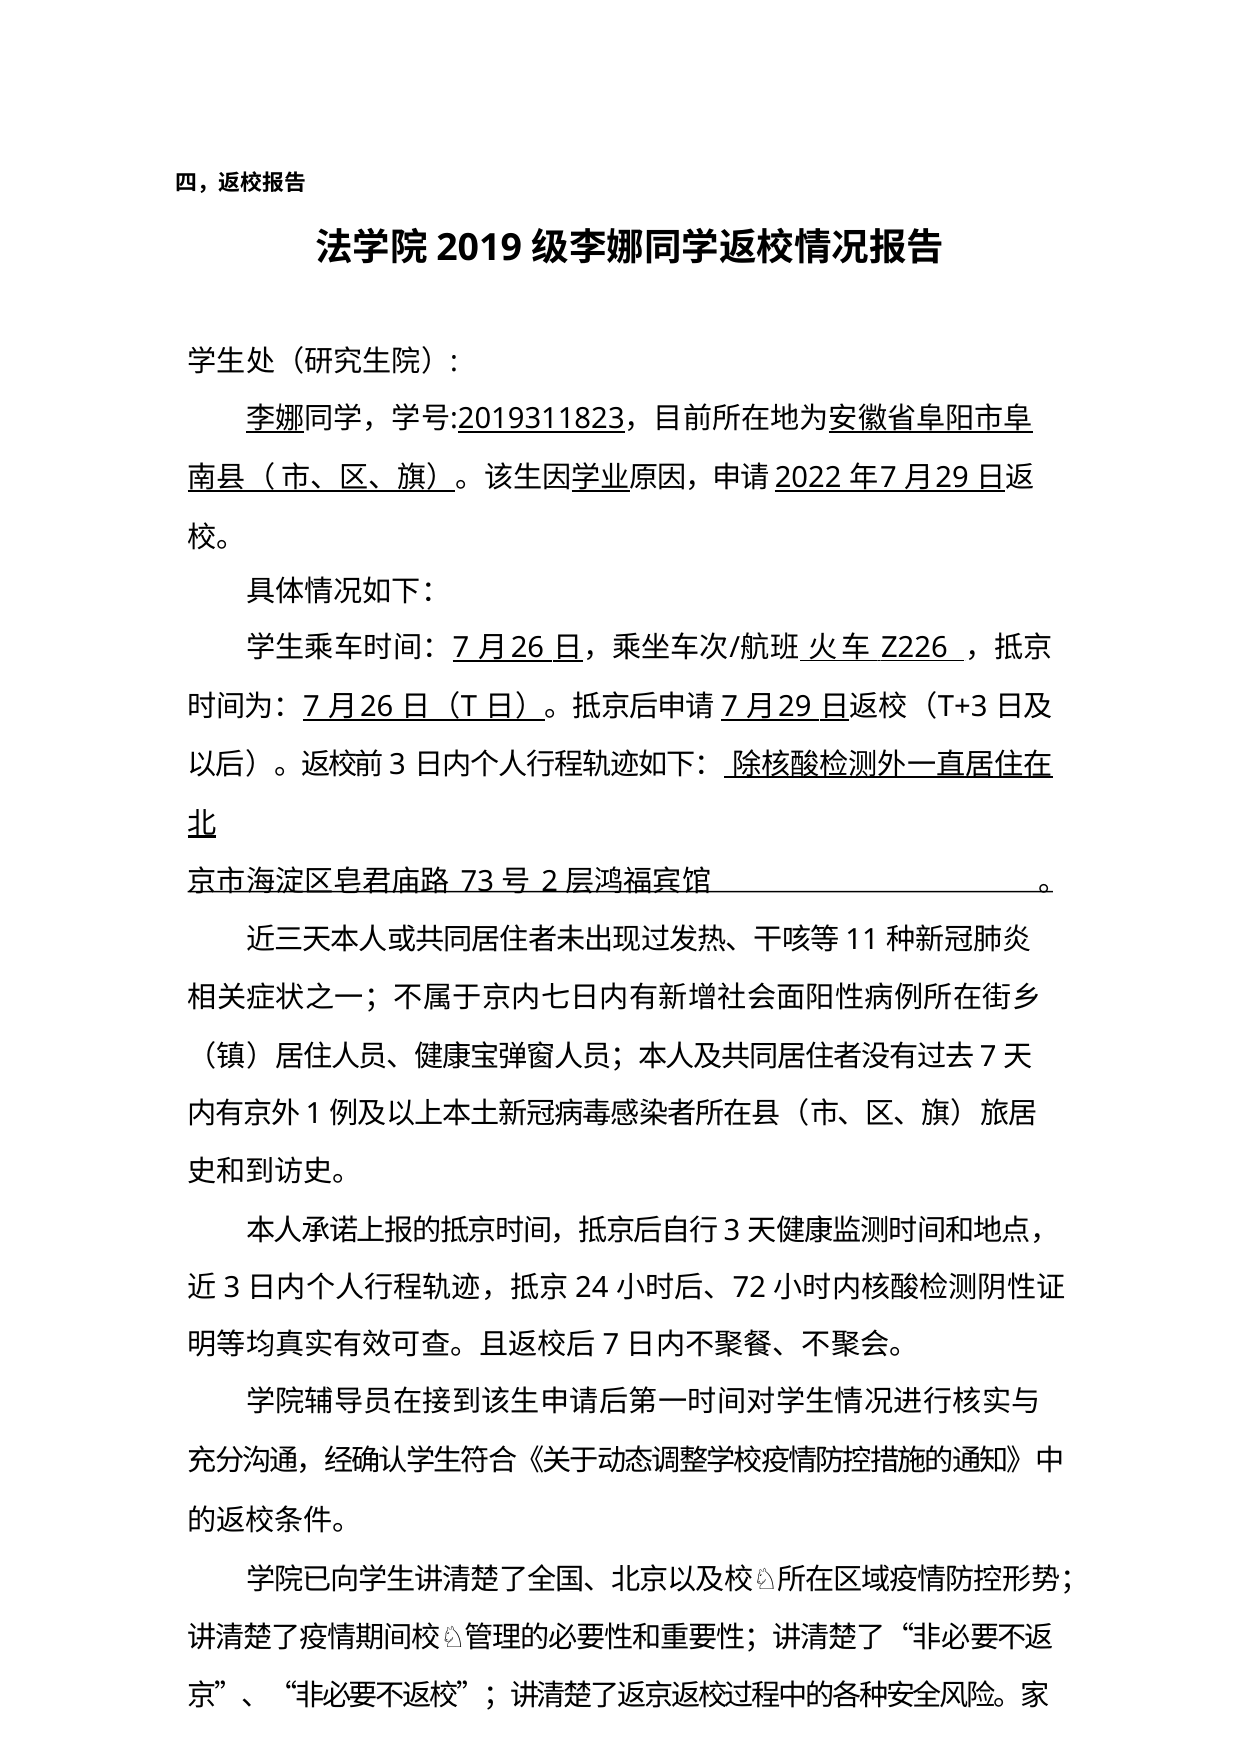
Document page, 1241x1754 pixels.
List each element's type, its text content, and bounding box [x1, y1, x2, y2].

text 具体情况如下： [246, 572, 1092, 609]
text 学生处（研究生院）: [187, 337, 1092, 380]
text 李娜同学，学号:2019311823，目前所在地为安徽省阜阳市阜南县（ 市、区、旗）。该生因学业原因，申请 2022 年 7 月 29 日返校。 [187, 394, 1053, 555]
text 明等均真实有效可查。且返校后 7 日内不聚餐、不聚会。 [187, 1321, 1092, 1363]
title 法学院 2019 级李娜同学返校情况报告 [307, 216, 952, 271]
text 学生乘车时间：7 月 26 日，乘坐车次/航班 火车Z226 ，抵京时间为：7 月 26 日（T 日）。抵京后申请 7 月 29 日返校（T+3 日及以后）。返校前 3 日内个人行程轨迹如下： 除核酸检测外一直居住在北 [187, 624, 1053, 842]
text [187, 1555, 1068, 1714]
text 内有京外 1 例及以上本土新冠病毒感染者所在县（市、区、旗）旅居史和到访史。 [187, 1089, 1053, 1190]
text 学院辅导员在接到该生申请后第一时间对学生情况进行核实与充分沟通，经确认学生符合《关于动态调整学校疫情防控措施的通知》中的返校条件。 [187, 1378, 1067, 1538]
text 本人承诺上报的抵京时间，抵京后自行 3 天健康监测时间和地点， [246, 1206, 1092, 1249]
text 京市海淀区皂君庙路73 号2 层鸿福宾馆 。 [187, 858, 1092, 900]
text 近三天本人或共同居住者未出现过发热、干咳等 11 种新冠肺炎相关症状之一；不属于京内七日内有新增社会面阳性病例所在街乡 [187, 915, 1053, 1016]
text 近 3 日内个人行程轨迹，抵京 24 小时后、72 小时内核酸检测阴性证 [187, 1264, 1092, 1306]
text 四，返校报告 [175, 164, 1092, 196]
text （镇）居住人员、健康宝弹窗人员；本人及共同居住者没有过去 7 天 [187, 1032, 1092, 1074]
